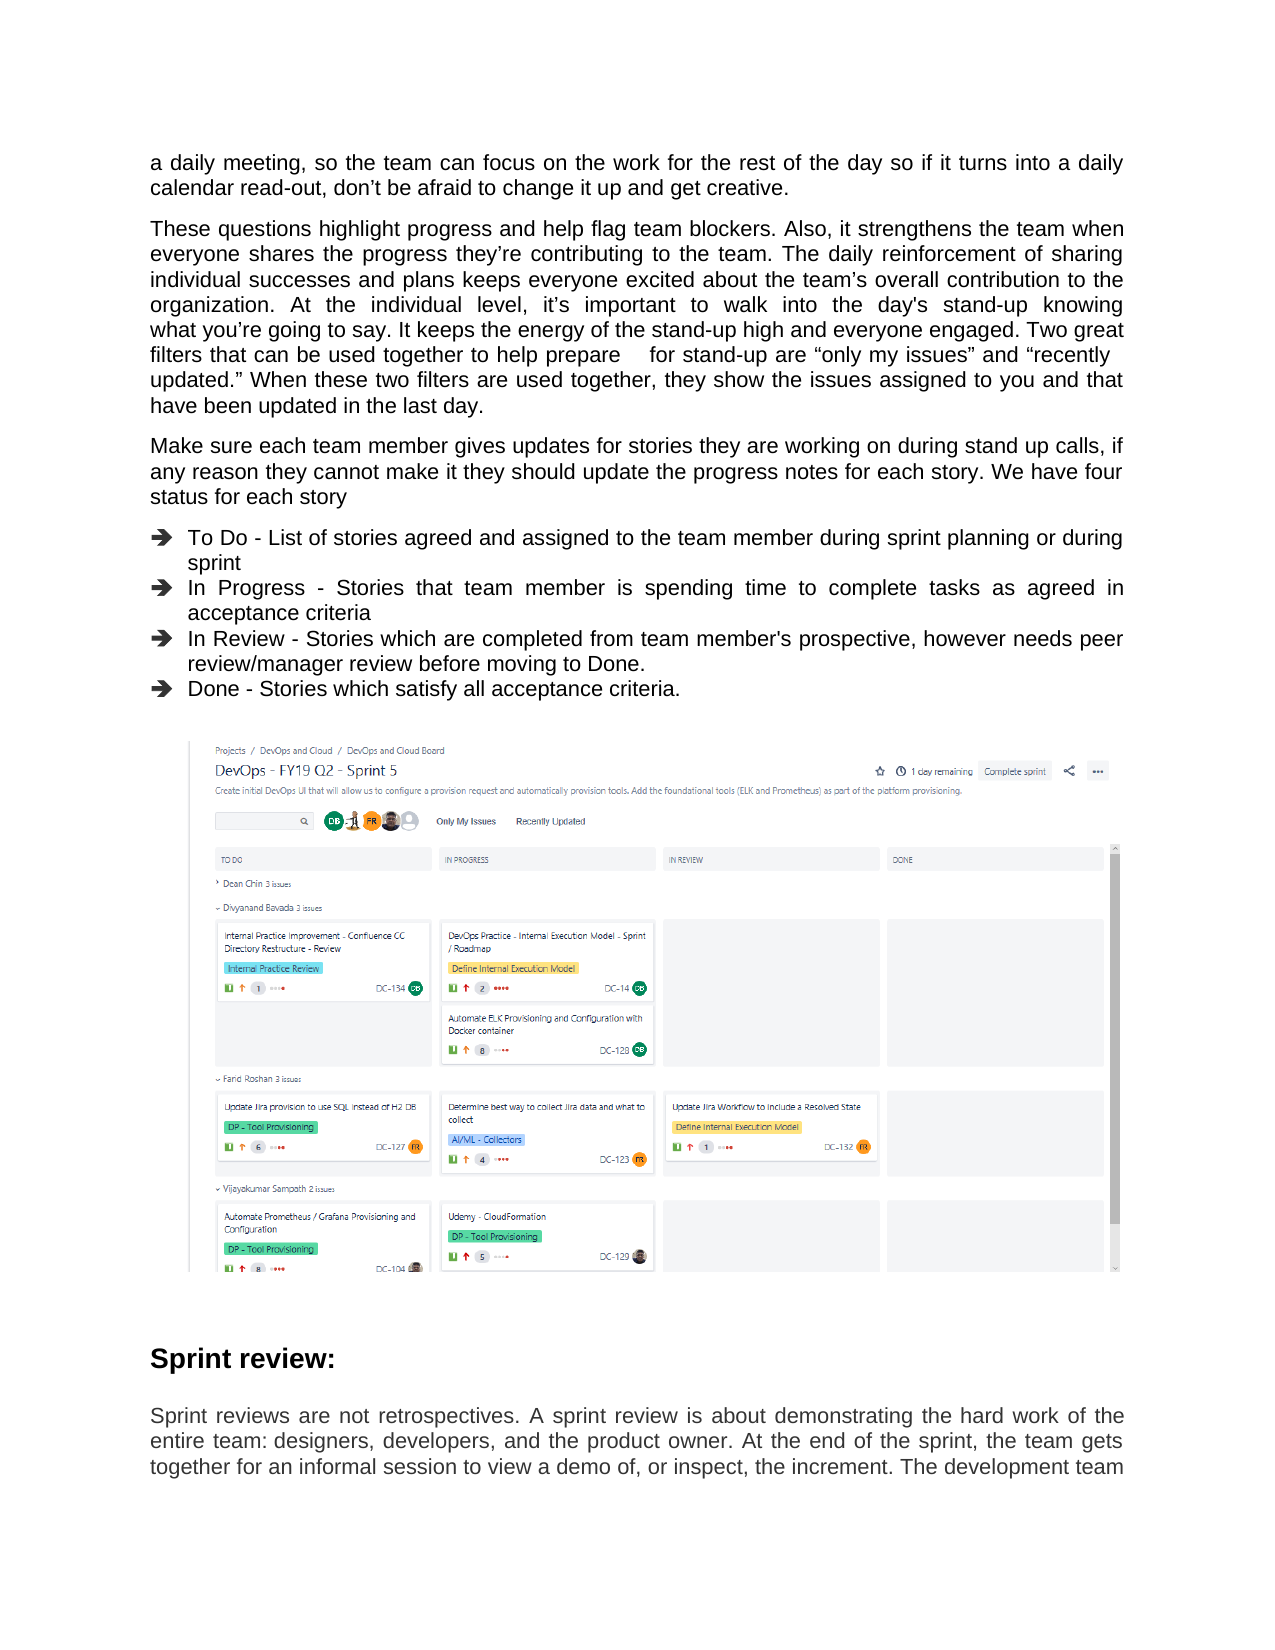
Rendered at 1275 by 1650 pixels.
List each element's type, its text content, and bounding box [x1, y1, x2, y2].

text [150, 150, 1125, 200]
list Done - Stories which satisfy all acceptance criteria. [150, 676, 1125, 701]
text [150, 1403, 1125, 1479]
text These questions highlight progress and help flag team blockers. Also, it strengthens the team when everyone shares the progress they’re contributing to the team. The daily reinforcement of sharing individual successes and plans keeps everyone excited about the team’s overall contribution to the organization. At the individual level, it’s important to walk into the day's stand-up knowing what you’re going to say. It keeps the energy of the stand-up high and everyone engaged. Two great filters that can be used together to help prepare for stand-up are “only my issues” and “recently updated.” When these two filters are used together, they show the issues assigned to you and that have been updated in the last day. [150, 216, 1125, 418]
list In Review - Stories which are completed from team member's prospective, however needs peer review/manager review before moving to Done. [150, 625, 1125, 676]
subtitle Sprint review: [150, 1342, 1125, 1374]
text Make sure each team member gives updates for stories they are working on during stand up calls, if any reason they cannot make it they should update the progress notes for each story. We have four status for each story [150, 433, 1125, 509]
list To Do - List of stories agreed and assigned to the team member during sprint planning or during sprint [150, 524, 1125, 575]
picture [187, 741, 1127, 1272]
list In Progress - Stories that team member is spending time to complete tasks as agreed in acceptance criteria [150, 575, 1125, 625]
